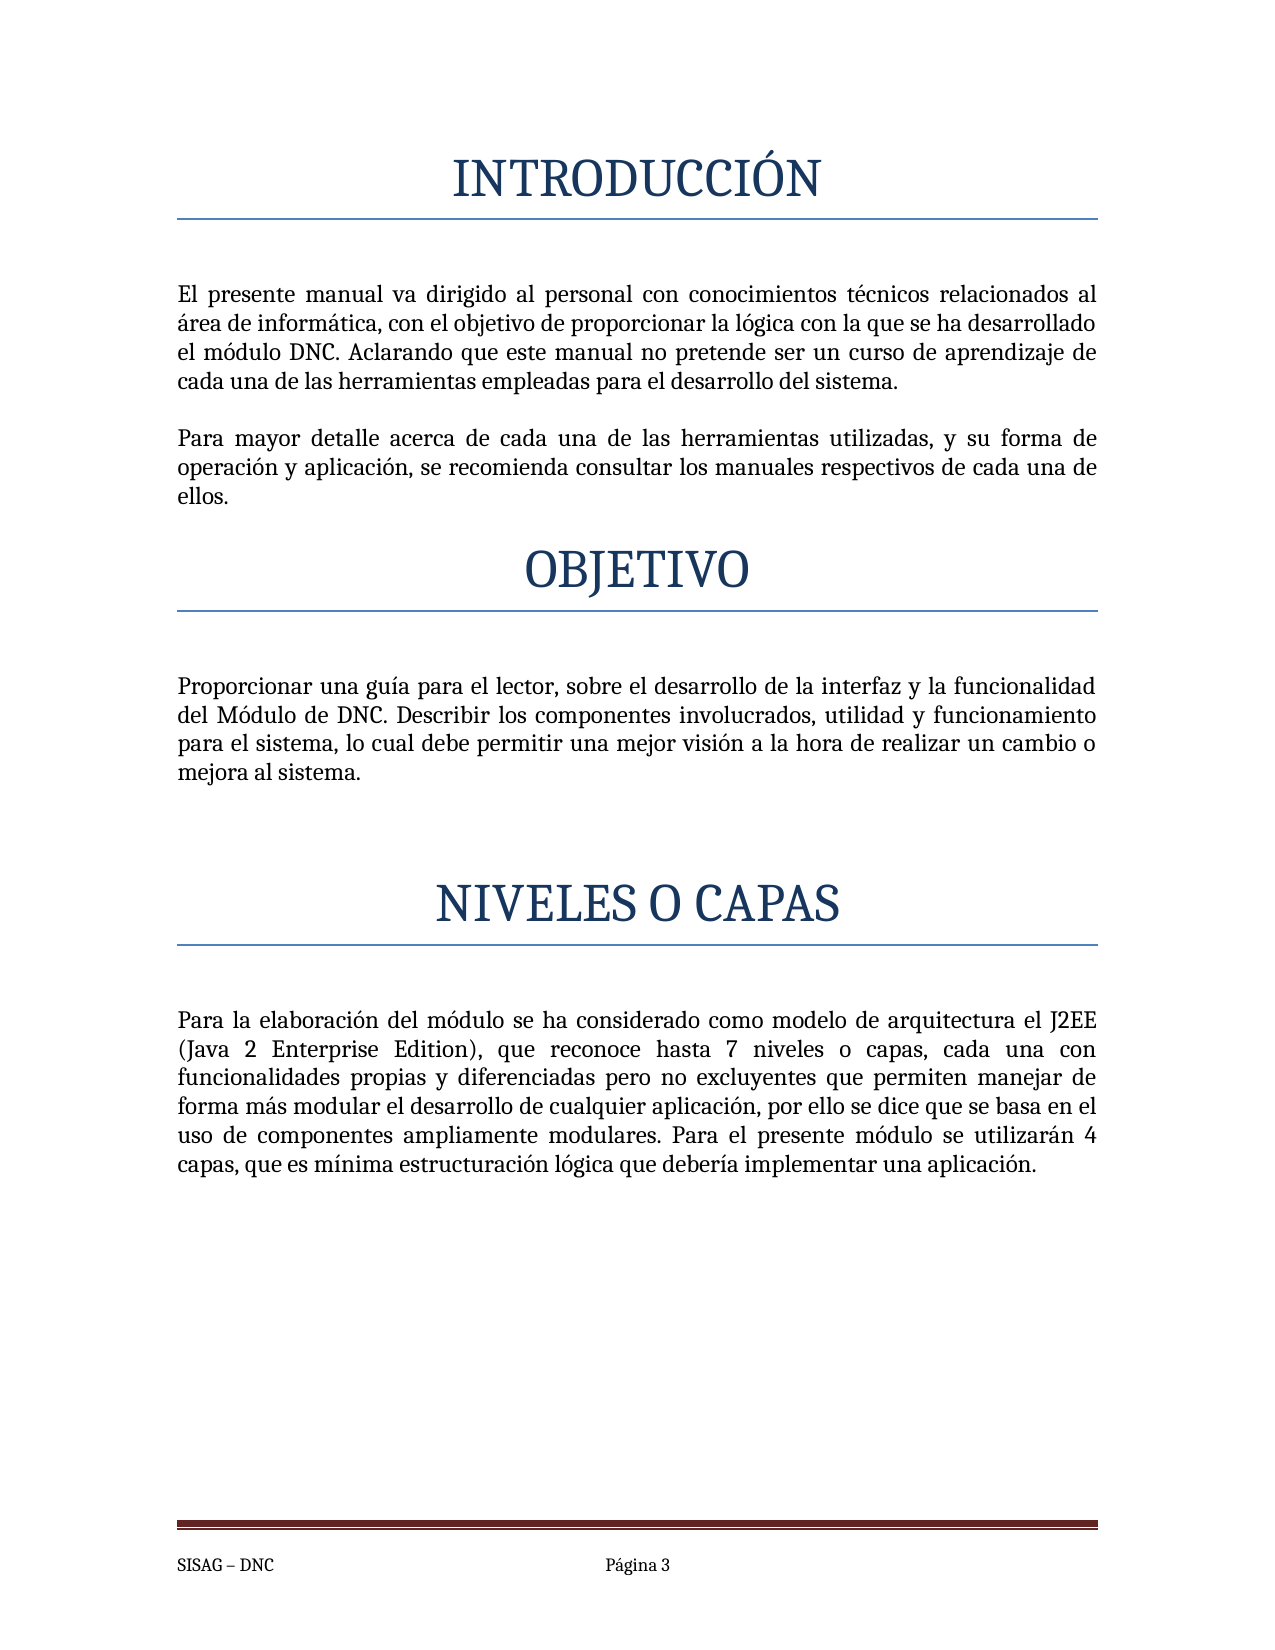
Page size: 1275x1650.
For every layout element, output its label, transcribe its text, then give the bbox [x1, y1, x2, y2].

title NIVELES O CAPAS [177, 873, 1098, 944]
title INTRODUCCIÓN [177, 148, 1098, 218]
text Para mayor detalle acerca de cada una de las herramientas utilizadas, y su forma de operación y aplicación, se recomienda consultar los manuales respectivos de cada una de ellos. [177, 424, 1098, 510]
text Para la elaboración del módulo se ha considerado como modelo de arquitectura el J2EE (Java 2 Enterprise Edition), que reconoce hasta 7 niveles o capas, cada una con funcionalidades propias y diferenciadas pero no excluyentes que permiten manejar de forma más modular el desarrollo de cualquier aplicación, por ello se dice que se basa en el uso de componentes ampliamente modulares. Para el presente módulo se utilizarán 4 capas, que es mínima estructuración lógica que debería implementar una aplicación. [177, 1006, 1098, 1178]
text Proporcionar una guía para el lector, sobre el desarrollo de la interfaz y la funcionalidad del Módulo de DNC. Describir los componentes involucrados, utilidad y funcionamiento para el sistema, lo cual debe permitir una mejor visión a la hora de realizar un cambio o mejora al sistema. [177, 672, 1098, 787]
text El presente manual va dirigido al personal con conocimientos técnicos relacionados al área de informática, con el objetivo de proporcionar la lógica con la que se ha desarrollado el módulo DNC. Aclarando que este manual no pretende ser un curso de aprendizaje de cada una de las herramientas empleadas para el desarrollo del sistema. [177, 280, 1098, 395]
title OBJETIVO [177, 539, 1098, 610]
